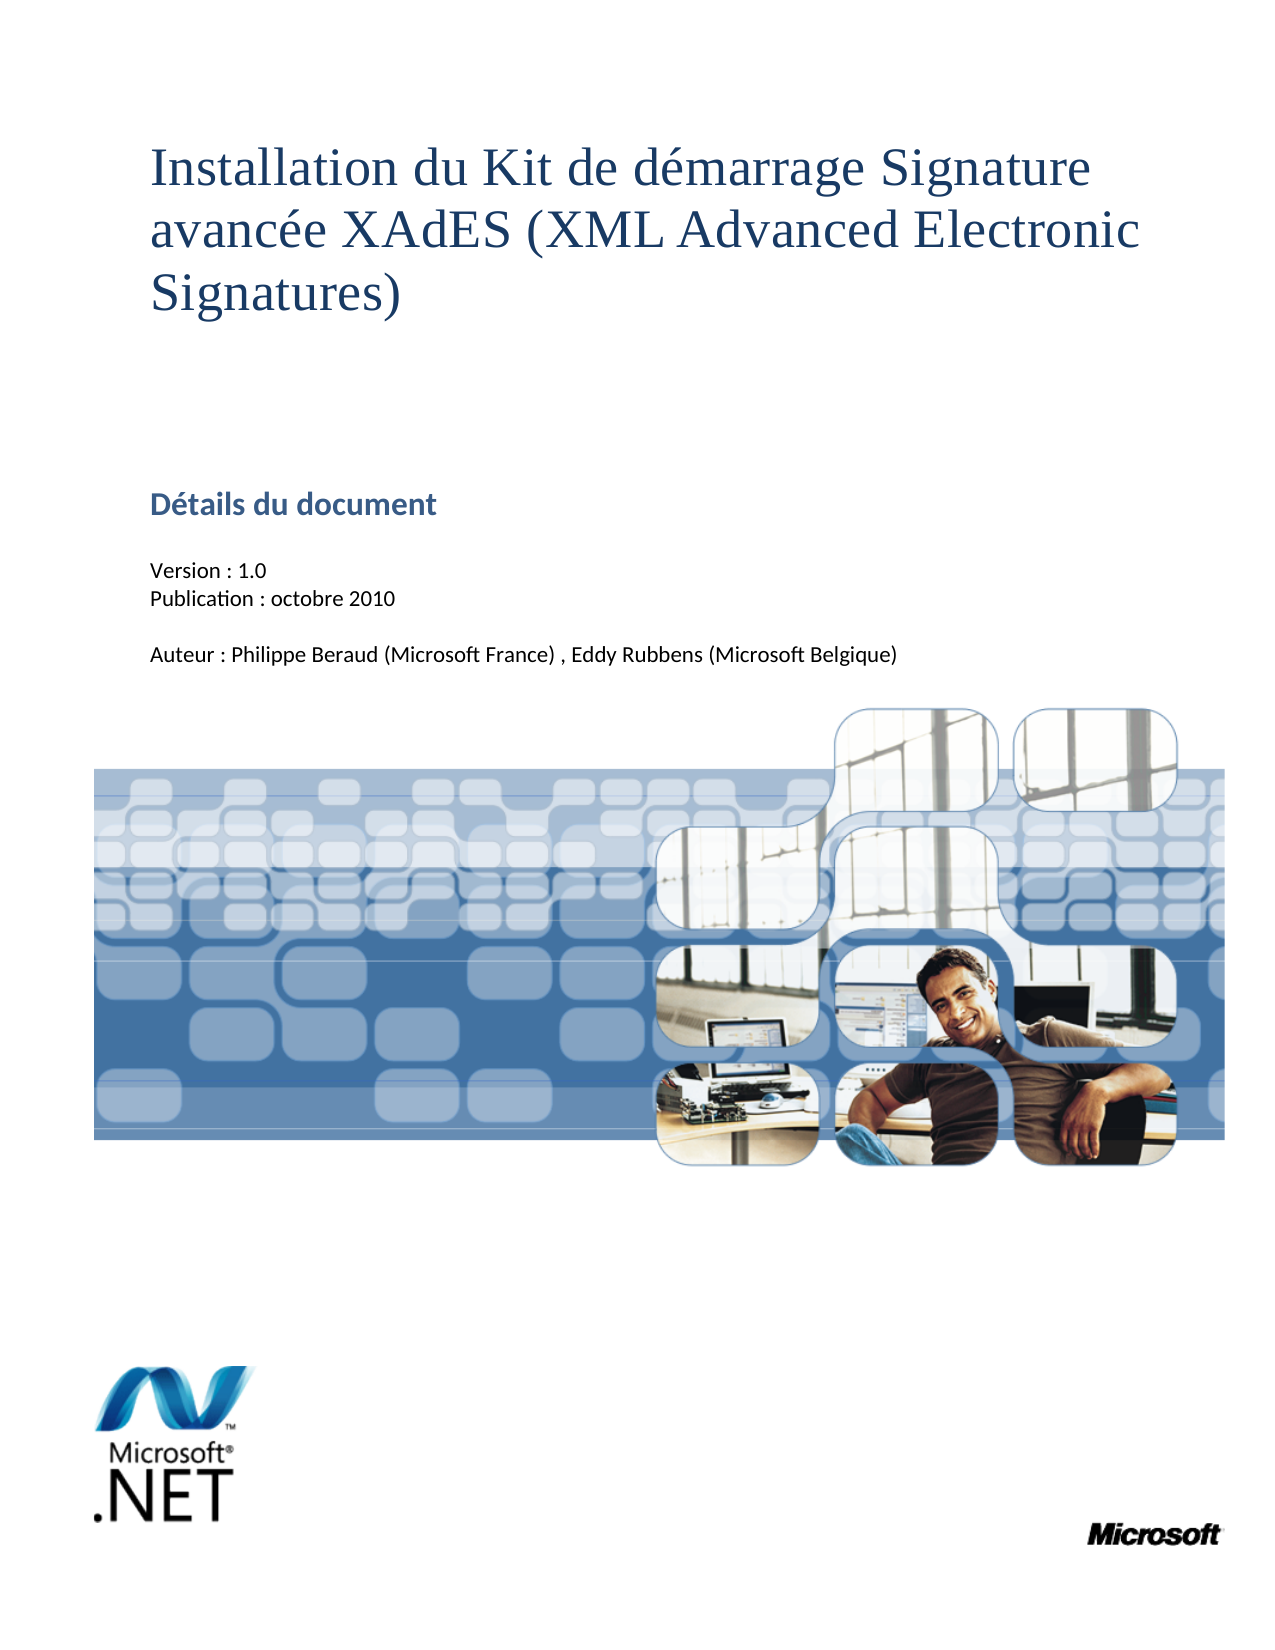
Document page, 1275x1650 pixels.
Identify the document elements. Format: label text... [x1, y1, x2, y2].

subtitle Détails du document [150, 483, 1155, 524]
text Auteur : Philippe Beraud (Microsoft France) , Eddy Rubbens (Microsoft Belgique) [150, 641, 1155, 668]
text Publication : octobre 2010 [150, 584, 1155, 612]
text Version : 1.0 [150, 556, 1155, 584]
picture [93, 703, 1225, 1552]
